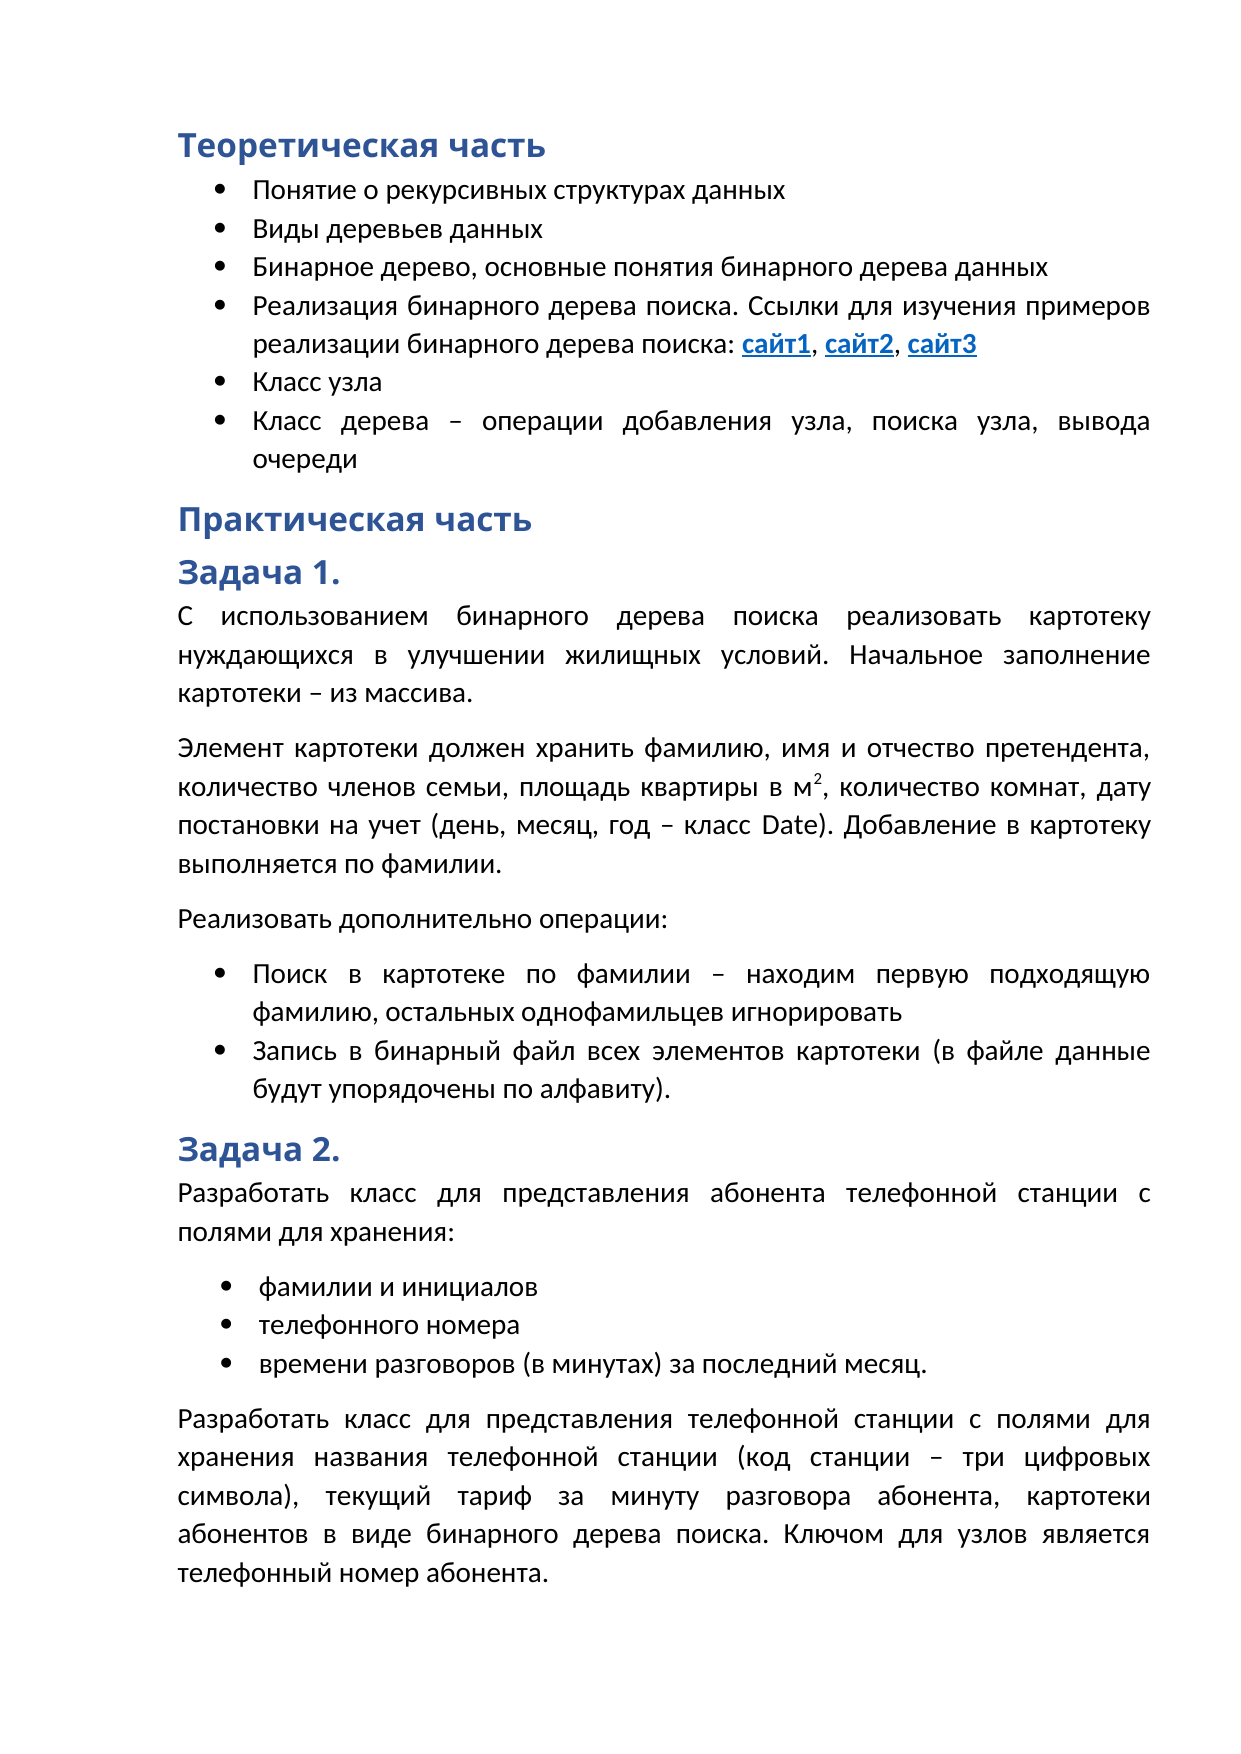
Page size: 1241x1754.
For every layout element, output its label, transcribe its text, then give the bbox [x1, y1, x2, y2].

list телефонного номера [221, 1306, 1152, 1342]
subtitle Задача 1. [177, 548, 1152, 594]
list фамилии и инициалов [221, 1268, 1152, 1303]
list Бинарное дерево, основные понятия бинарного дерева данных [215, 248, 1152, 284]
text Реализовать дополнительно операции: [177, 900, 1152, 936]
list Реализация бинарного дерева поиска. Ссылки для изучения примеров реализации бинарного дерева поиска: сайт1, сайт2, сайт3 [215, 287, 1152, 361]
text С использованием бинарного дерева поиска реализовать картотеку нуждающихся в улучшении жилищных условий. Начальное заполнение картотеки – из массива. [177, 597, 1152, 710]
list Понятие о рекурсивных структурах данных [215, 171, 1152, 207]
text Элемент картотеки должен хранить фамилию, имя и отчество претендента, количество членов семьи, площадь квартиры в м2, количество комнат, дату постановки на учет (день, месяц, год – класс Date). Добавление в картотеку выполняется по фамилии. [177, 729, 1152, 880]
list Поиск в картотеке по фамилии – находим первую подходящую фамилию, остальных однофамильцев игнорировать [215, 955, 1152, 1029]
list Виды деревьев данных [215, 210, 1152, 245]
text Разработать класс для представления абонента телефонной станции с полями для хранения: [177, 1174, 1152, 1248]
subtitle Практическая часть [177, 495, 1152, 541]
subtitle Задача 2. [177, 1125, 1152, 1171]
text Разработать класс для представления телефонной станции с полями для хранения названия телефонной станции (код станции – три цифровых символа), текущий тариф за минуту разговора абонента, картотеки абонентов в виде бинарного дерева поиска. Ключом для узлов является телефонный номер абонента. [177, 1400, 1152, 1589]
list времени разговоров (в минутах) за последний месяц. [221, 1345, 1152, 1380]
list Класс узла [215, 363, 1152, 399]
subtitle Теоретическая часть [177, 122, 1152, 168]
list Класс дерева – операции добавления узла, поиска узла, вывода очереди [215, 402, 1152, 476]
list Запись в бинарный файл всех элементов картотеки (в файле данные будут упорядочены по алфавиту). [215, 1032, 1152, 1106]
